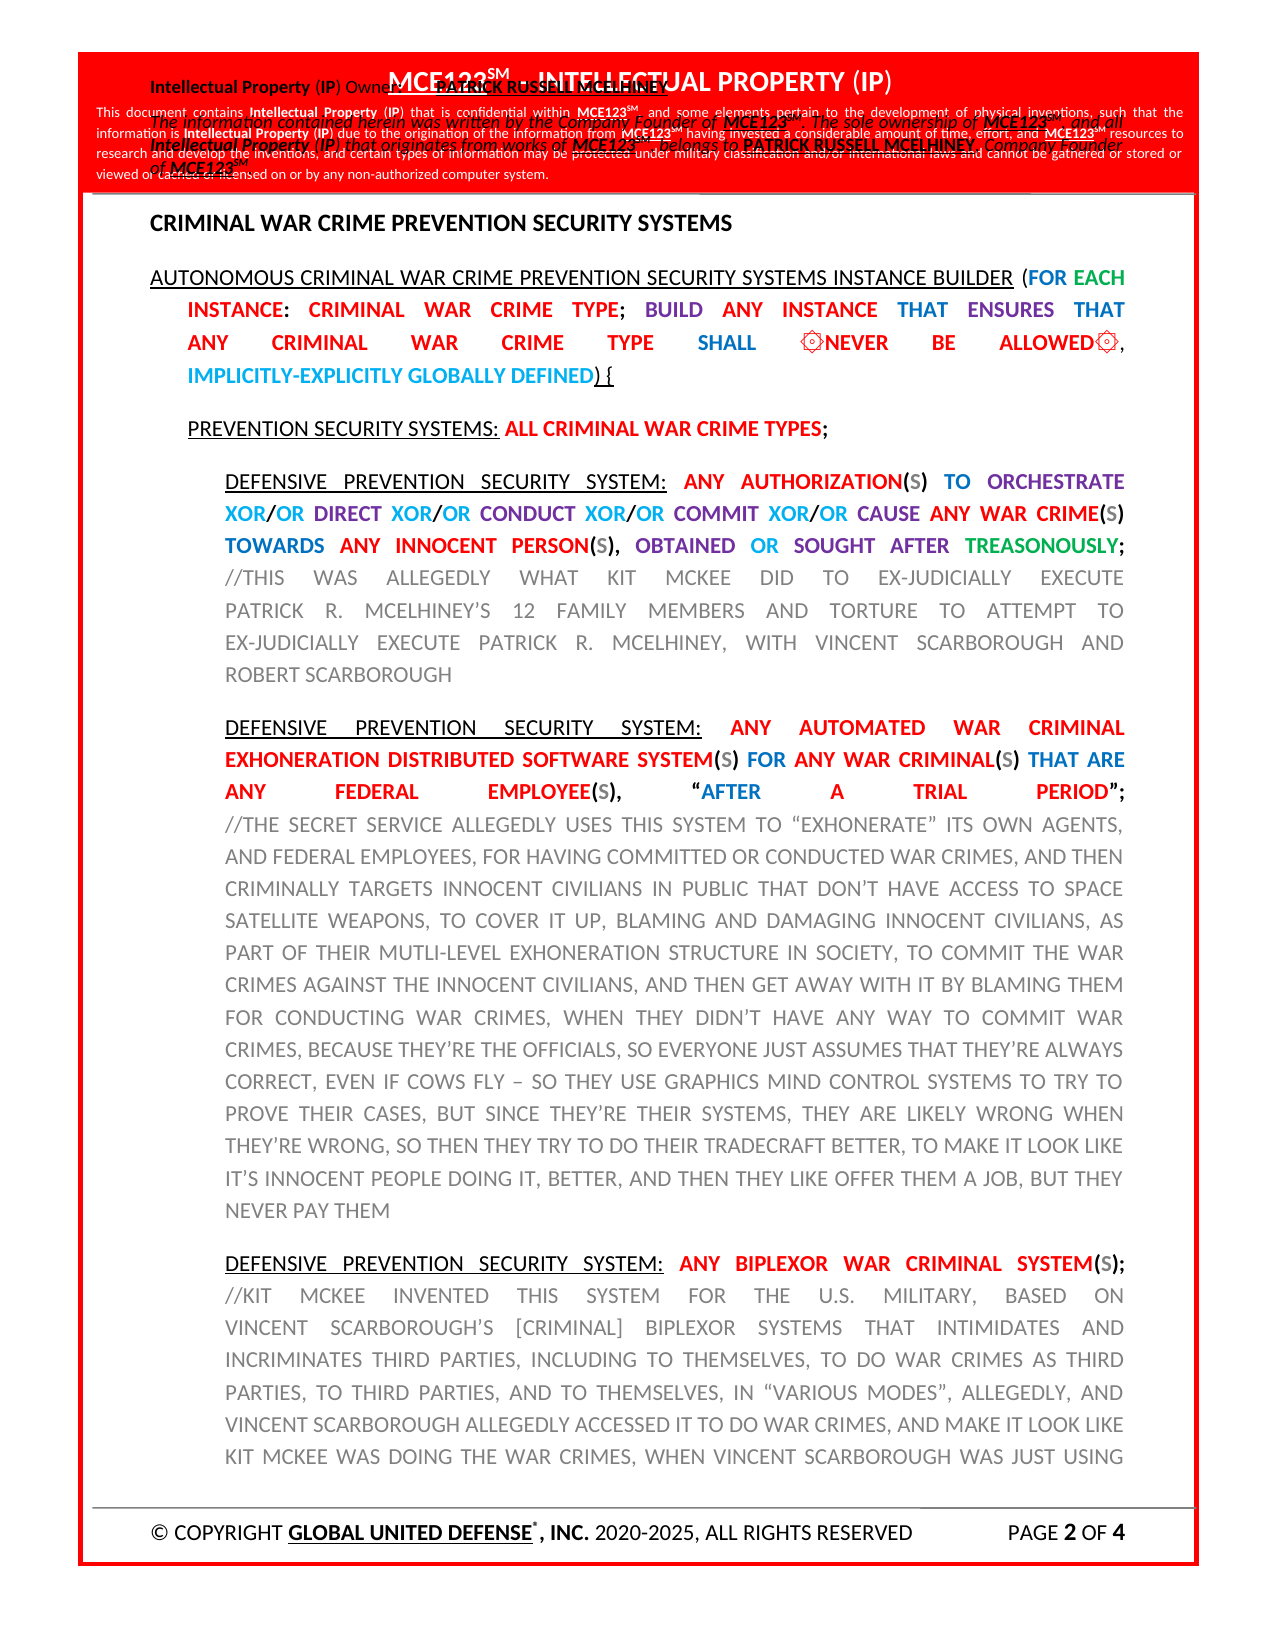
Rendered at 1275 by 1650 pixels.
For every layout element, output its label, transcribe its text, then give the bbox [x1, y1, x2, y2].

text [225, 1249, 1125, 1470]
text PREVENTION SECURITY SYSTEMS: ALL CRIMINAL WAR CRIME TYPES; [187, 414, 1125, 442]
text AUTONOMOUS CRIMINAL WAR CRIME PREVENTION SECURITY SYSTEMS INSTANCE BUILDER (FOR EACH INSTANCE: CRIMINAL WAR CRIME TYPE; BUILD ANY INSTANCE THAT ENSURES THAT ANY CRIMINAL WAR CRIME TYPE SHALL ۞NEVER BE ALLOWED۞, IMPLICITLY-EXPLICITLY GLOBALLY DEFINED) { [150, 263, 1125, 389]
text DEFENSIVE PREVENTION SECURITY SYSTEM: ANY AUTOMATED WAR CRIMINAL EXHONERATION DISTRIBUTED SOFTWARE SYSTEM(S) FOR ANY WAR CRIMINAL(S) THAT ARE ANY FEDERAL EMPLOYEE(S), “AFTER A TRIAL PERIOD”; //THE SECRET SERVICE ALLEGEDLY USES THIS SYSTEM TO “EXHONERATE” ITS OWN AGENTS, AND FEDERAL EMPLOYEES, FOR HAVING COMMITTED OR CONDUCTED WAR CRIMES, AND THEN CRIMINALLY TARGETS INNOCENT CIVILIANS IN PUBLIC THAT DON’T HAVE ACCESS TO SPACE SATELLITE WEAPONS, TO COVER IT UP, BLAMING AND DAMAGING INNOCENT CIVILIANS, AS PART OF THEIR MUTLI-LEVEL EXHONERATION STRUCTURE IN SOCIETY, TO COMMIT THE WAR CRIMES AGAINST THE INNOCENT CIVILIANS, AND THEN GET AWAY WITH IT BY BLAMING THEM FOR CONDUCTING WAR CRIMES, WHEN THEY DIDN’T HAVE ANY WAY TO COMMIT WAR CRIMES, BECAUSE THEY’RE THE OFFICIALS, SO EVERYONE JUST ASSUMES THAT THEY’RE ALWAYS CORRECT, EVEN IF COWS FLY – SO THEY USE GRAPHICS MIND CONTROL SYSTEMS TO TRY TO PROVE THEIR CASES, BUT SINCE THEY’RE THEIR SYSTEMS, THEY ARE LIKELY WRONG WHEN THEY’RE WRONG, SO THEN THEY TRY TO DO THEIR TRADECRAFT BETTER, TO MAKE IT LOOK LIKE IT’S INNOCENT PEOPLE DOING IT, BETTER, AND THEN THEY LIKE OFFER THEM A JOB, BUT THEY NEVER PAY THEM [225, 713, 1125, 1224]
text DEFENSIVE PREVENTION SECURITY SYSTEM: ANY AUTHORIZATION(S) TO ORCHESTRATE XOR/OR DIRECT XOR/OR CONDUCT XOR/OR COMMIT XOR/OR CAUSE ANY WAR CRIME(S) TOWARDS ANY INNOCENT PERSON(S), OBTAINED OR SOUGHT AFTER TREASONOUSLY; //THIS WAS ALLEGEDLY WHAT KIT MCKEE DID TO EX-JUDICIALLY EXECUTE PATRICK R. MCELHINEY’S 12 FAMILY MEMBERS AND TORTURE TO ATTEMPT TO EX-JUDICIALLY EXECUTE PATRICK R. MCELHINEY, WITH VINCENT SCARBOROUGH AND ROBERT SCARBOROUGH [225, 467, 1125, 688]
text CRIMINAL WAR CRIME PREVENTION SECURITY SYSTEMS [150, 207, 1125, 238]
